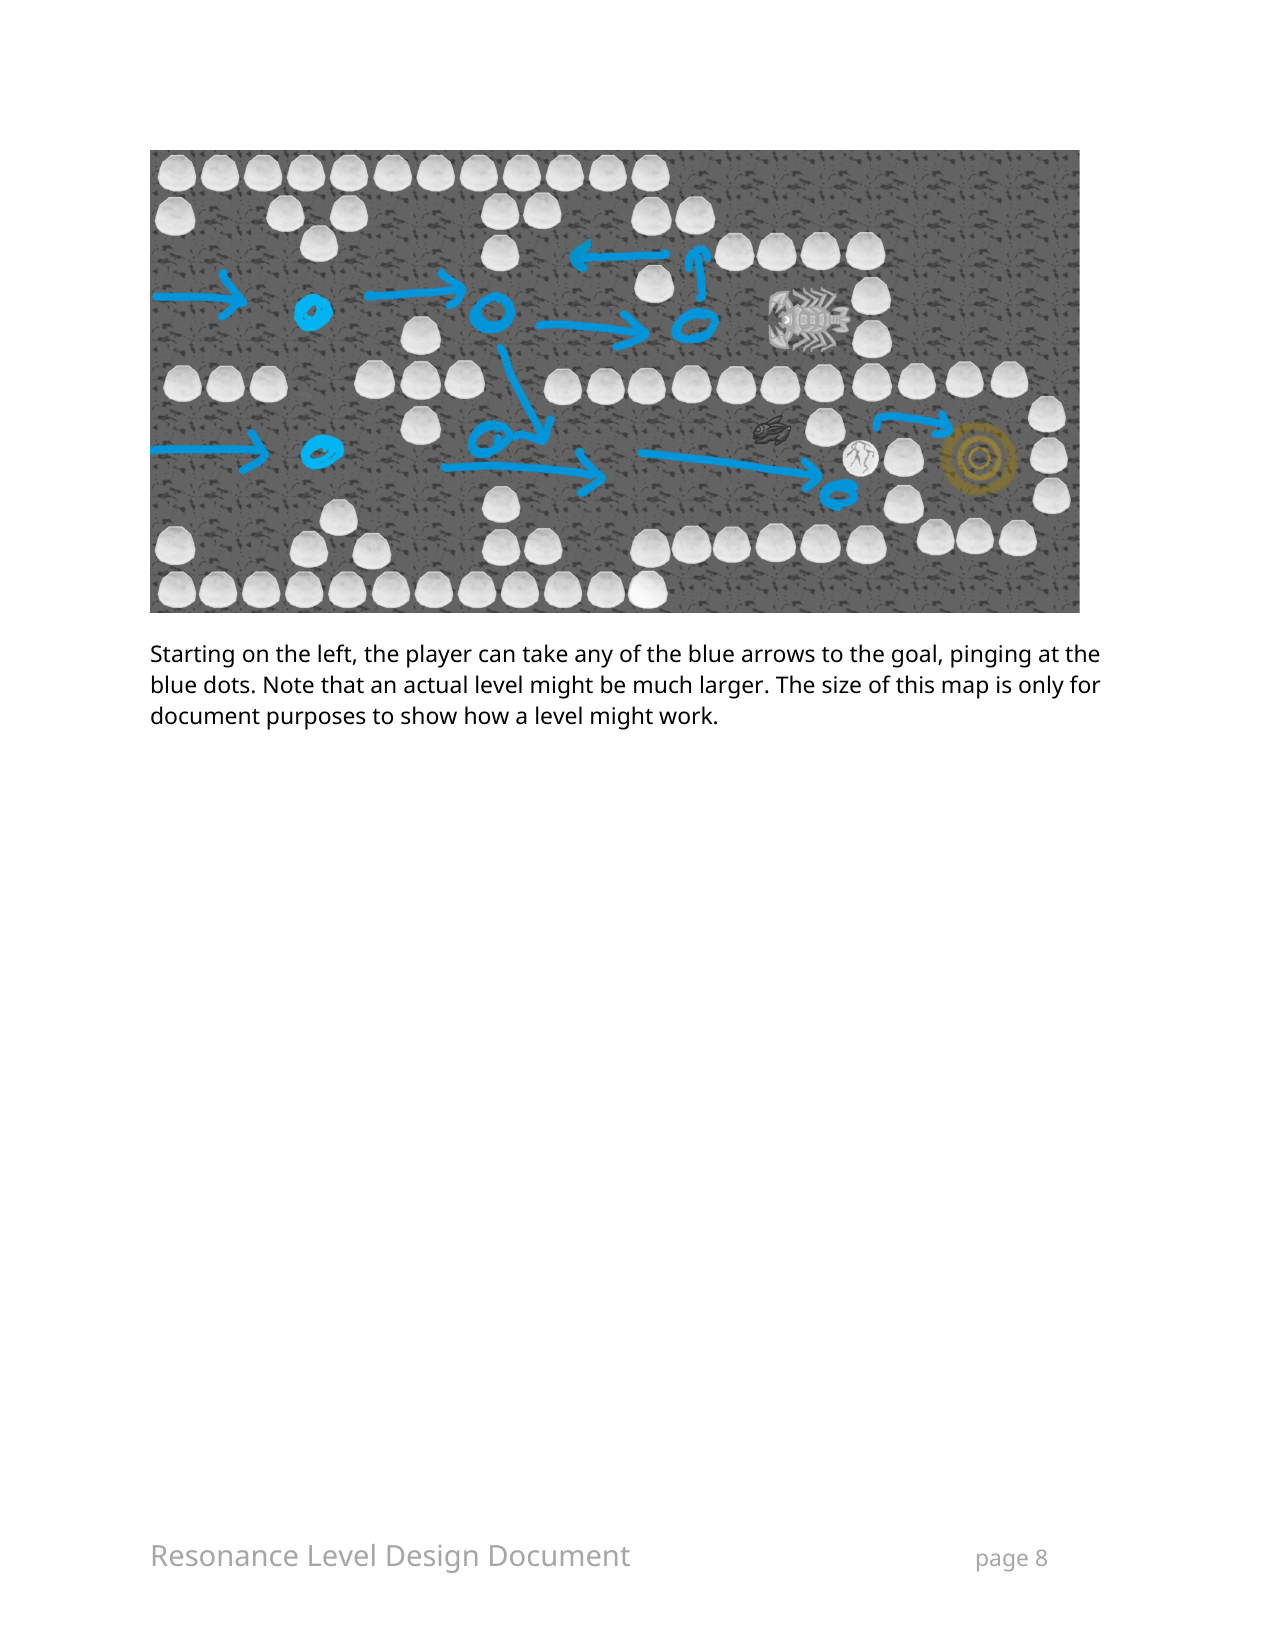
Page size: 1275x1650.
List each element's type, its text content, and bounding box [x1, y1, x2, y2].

picture [150, 150, 1080, 613]
text Starting on the left, the player can take any of the blue arrows to the goal, pinging at the blue dots. Note that an actual level might be much larger. The size of this map is only for document purposes to show how a level might work. [150, 637, 1125, 731]
